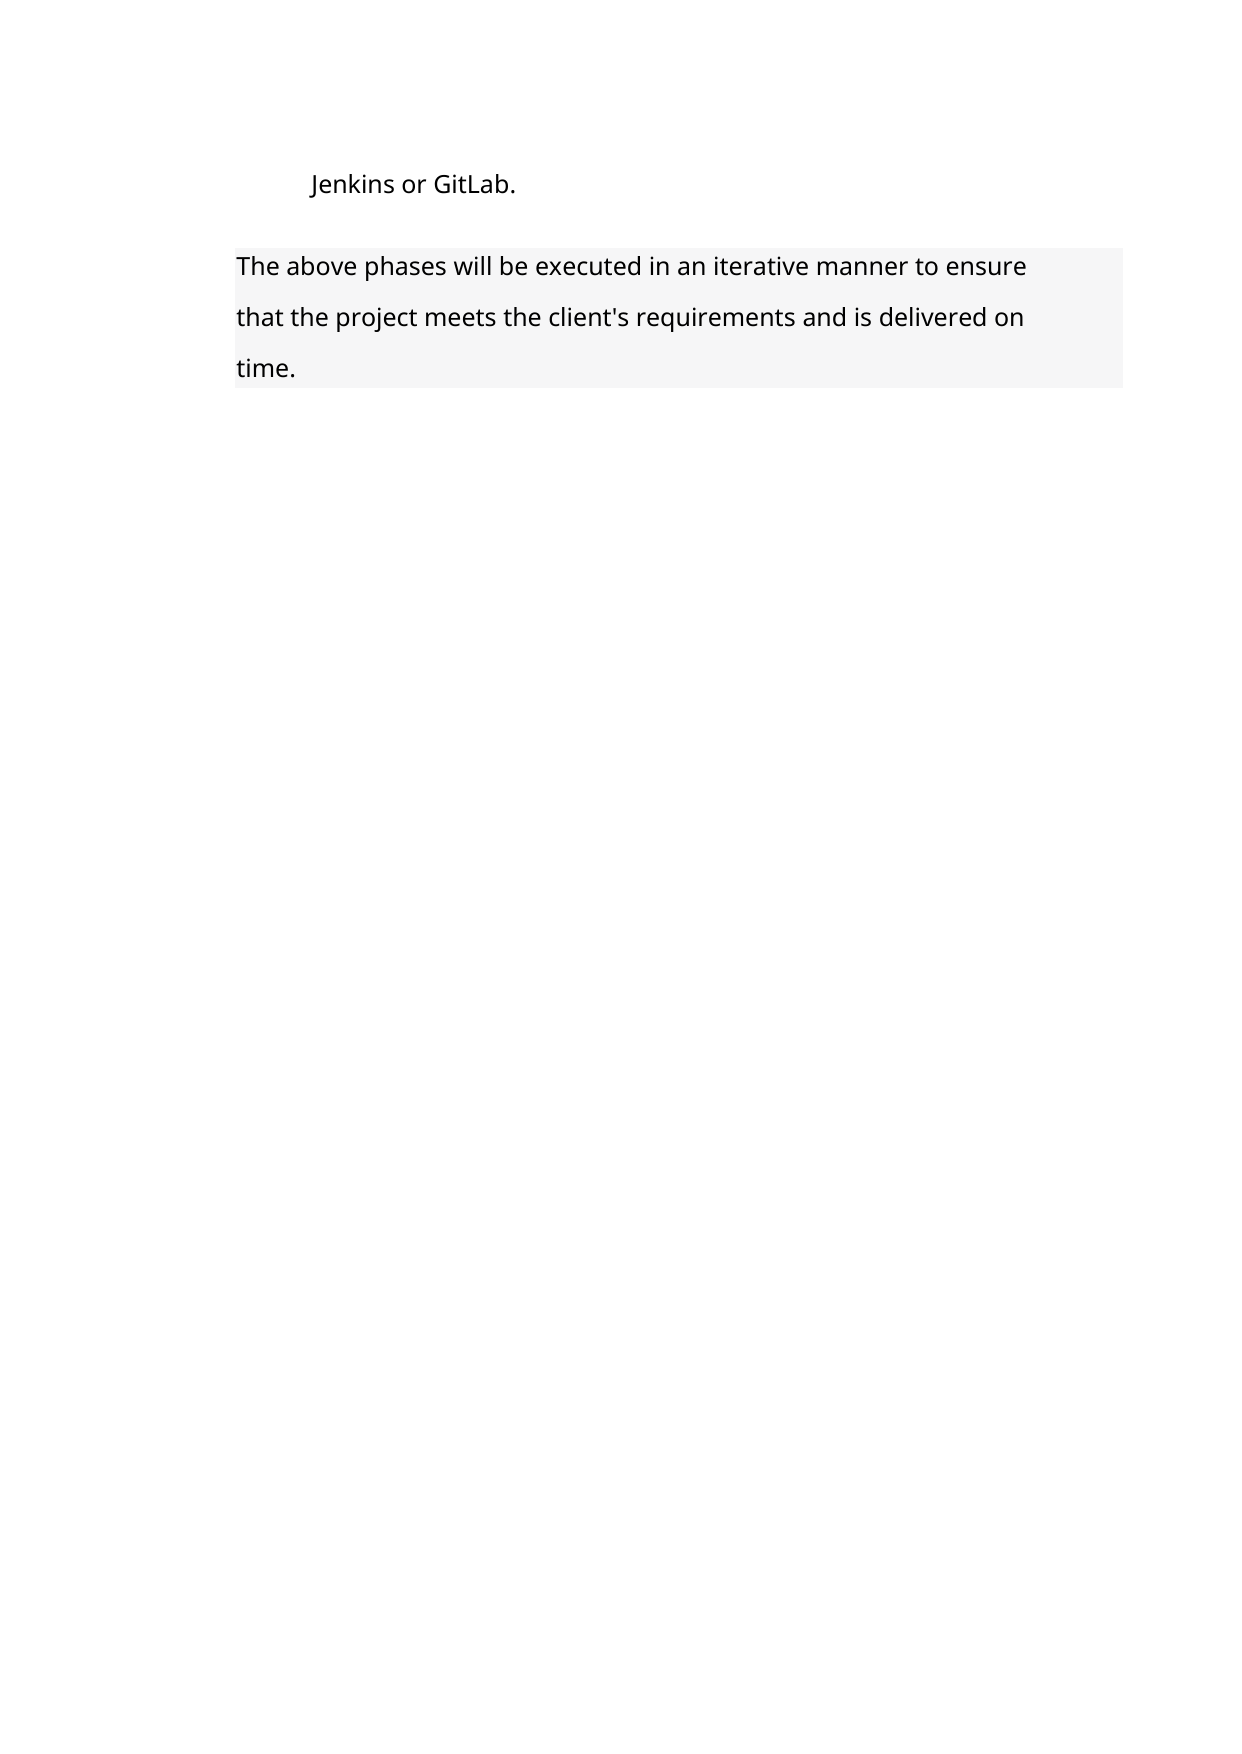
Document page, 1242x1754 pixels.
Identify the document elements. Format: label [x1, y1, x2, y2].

text [311, 167, 1123, 201]
